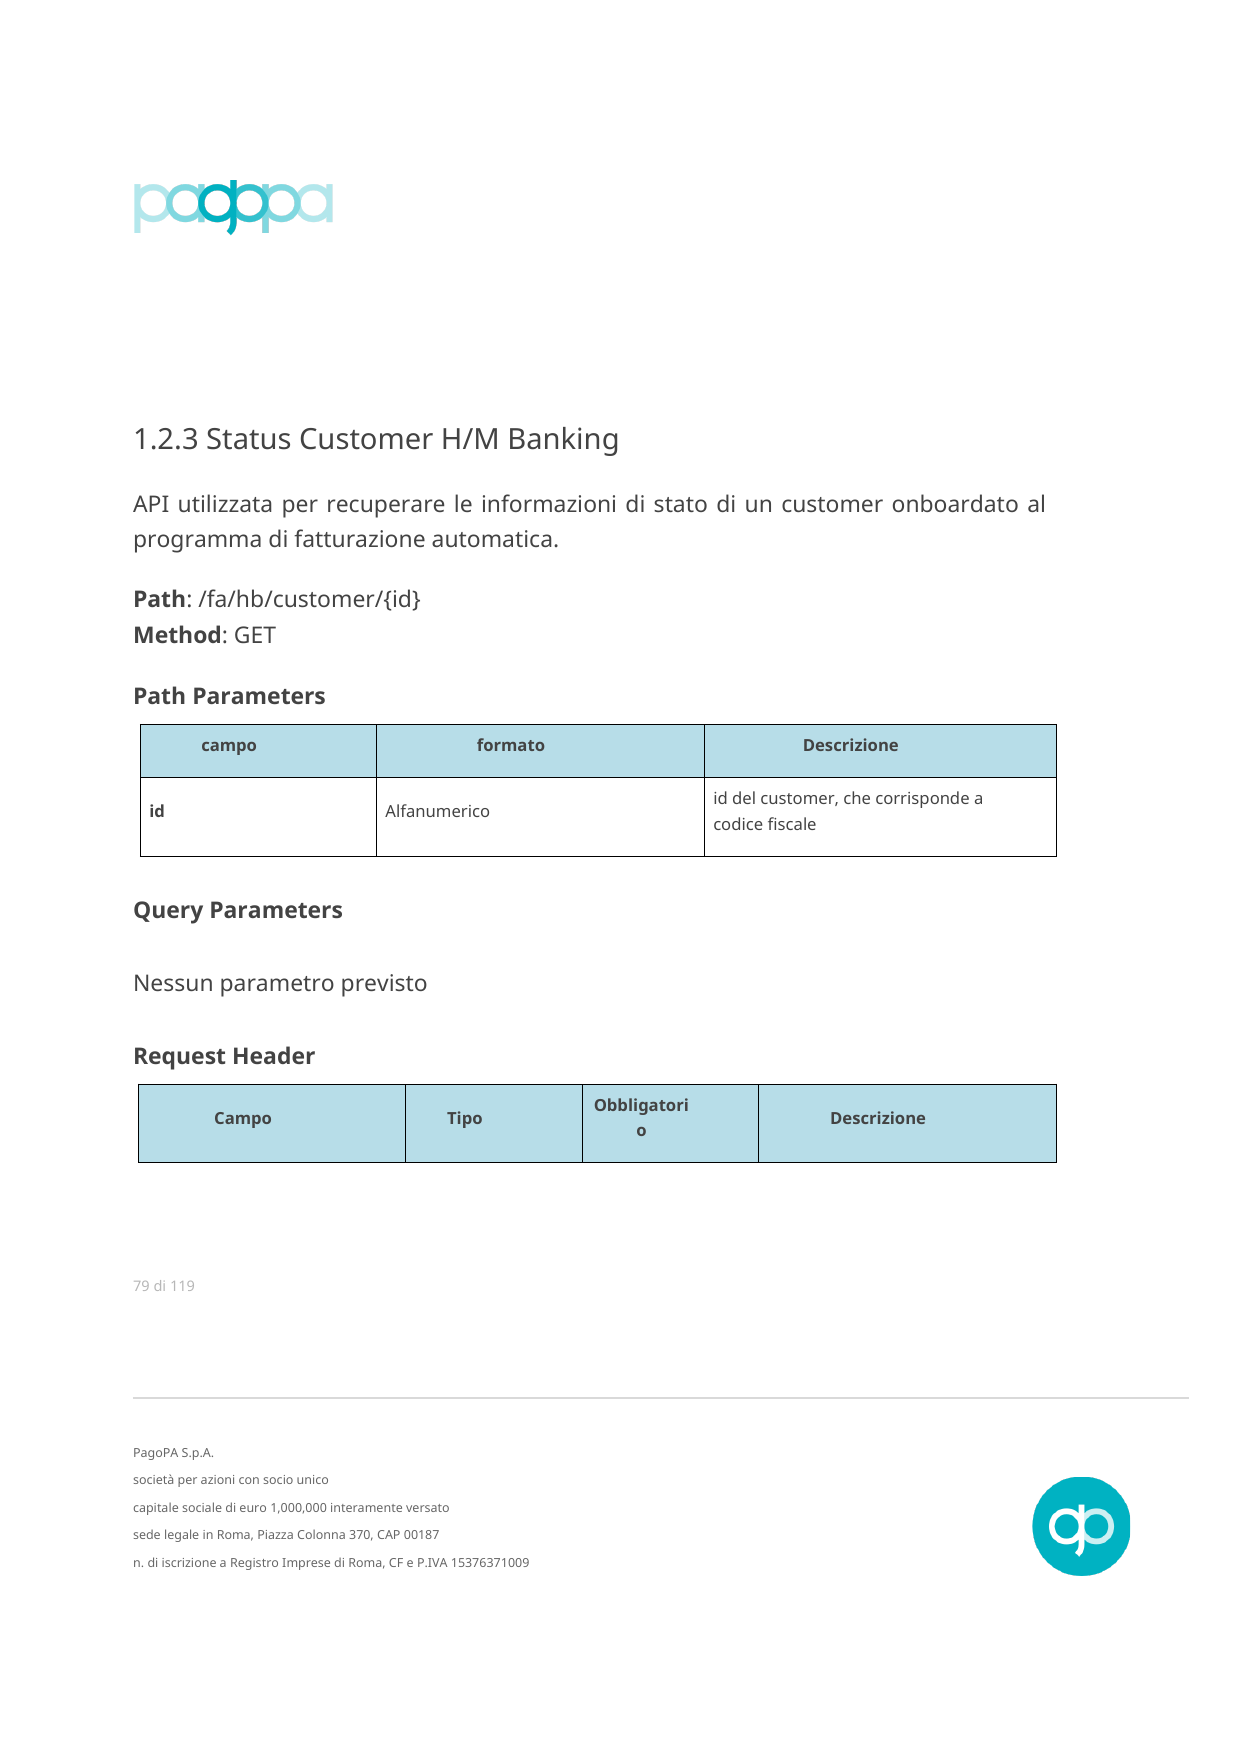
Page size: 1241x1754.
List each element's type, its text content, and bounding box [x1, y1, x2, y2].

table_header Obbligatorio [583, 1085, 758, 1162]
subtitle 1.2.3 Status Customer H/M Banking [133, 418, 1048, 458]
table_cell id del customer, che corrisponde a codice fiscale [705, 778, 1056, 856]
text Request Header [133, 1040, 1048, 1071]
table_header formato [377, 725, 704, 777]
table_header Campo [139, 1085, 405, 1162]
picture [134, 180, 333, 236]
text API utilizzata per recuperare le informazioni di stato di un customer onboardato al programma di fatturazione automatica. [133, 488, 1048, 554]
table_header Descrizione [705, 725, 1056, 777]
table_header campo [141, 725, 376, 777]
text Nessun parametro previsto [133, 967, 1048, 998]
text Query Parameters [133, 894, 1048, 926]
table_cell Alfanumerico [377, 778, 704, 856]
picture [1032, 1477, 1131, 1576]
table_cell id [141, 778, 376, 856]
text Path Parameters [133, 680, 1048, 711]
text Method: GET [133, 619, 1048, 651]
table_header Tipo [406, 1085, 582, 1162]
table_header Descrizione [759, 1085, 1056, 1162]
text Path: /fa/hb/customer/{id} [133, 583, 1048, 614]
